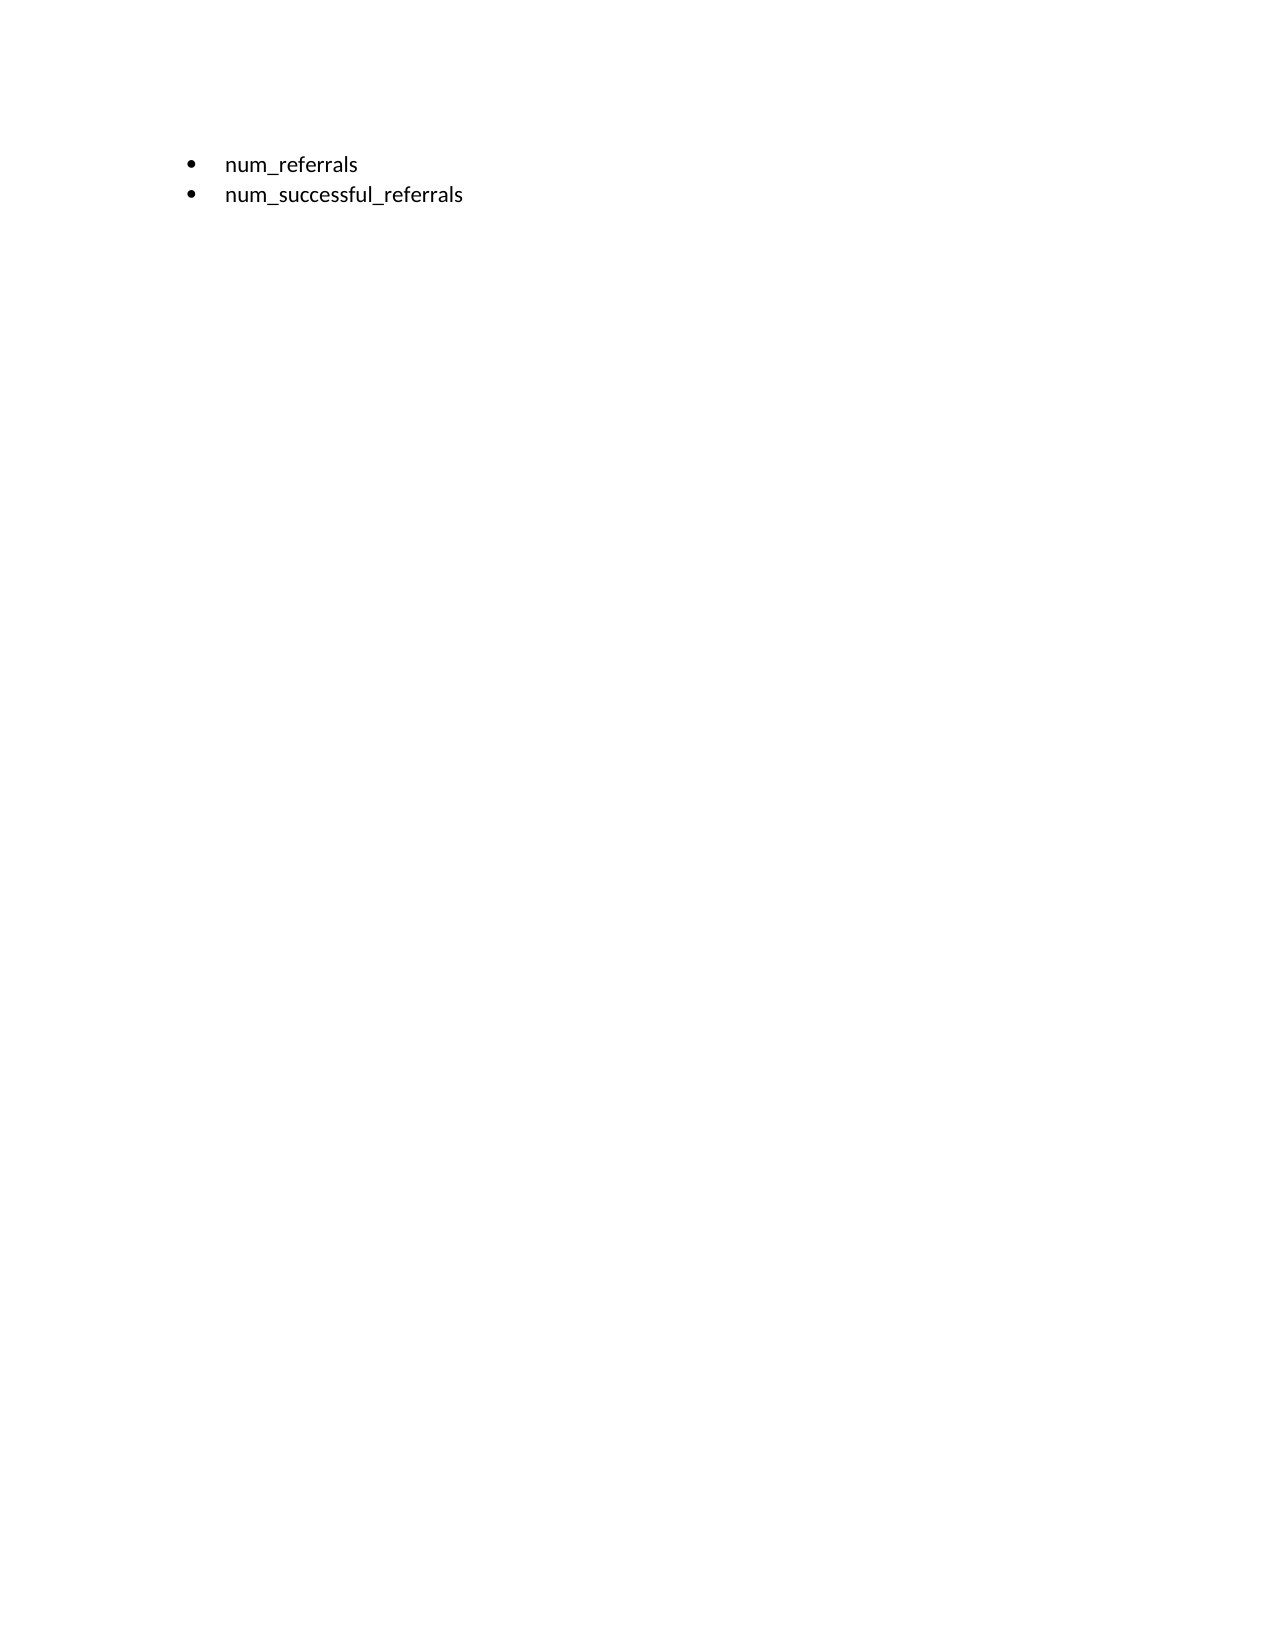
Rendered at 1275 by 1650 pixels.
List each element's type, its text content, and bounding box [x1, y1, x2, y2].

list num_referrals [187, 150, 1125, 178]
list num_successful_referrals [187, 180, 1125, 208]
